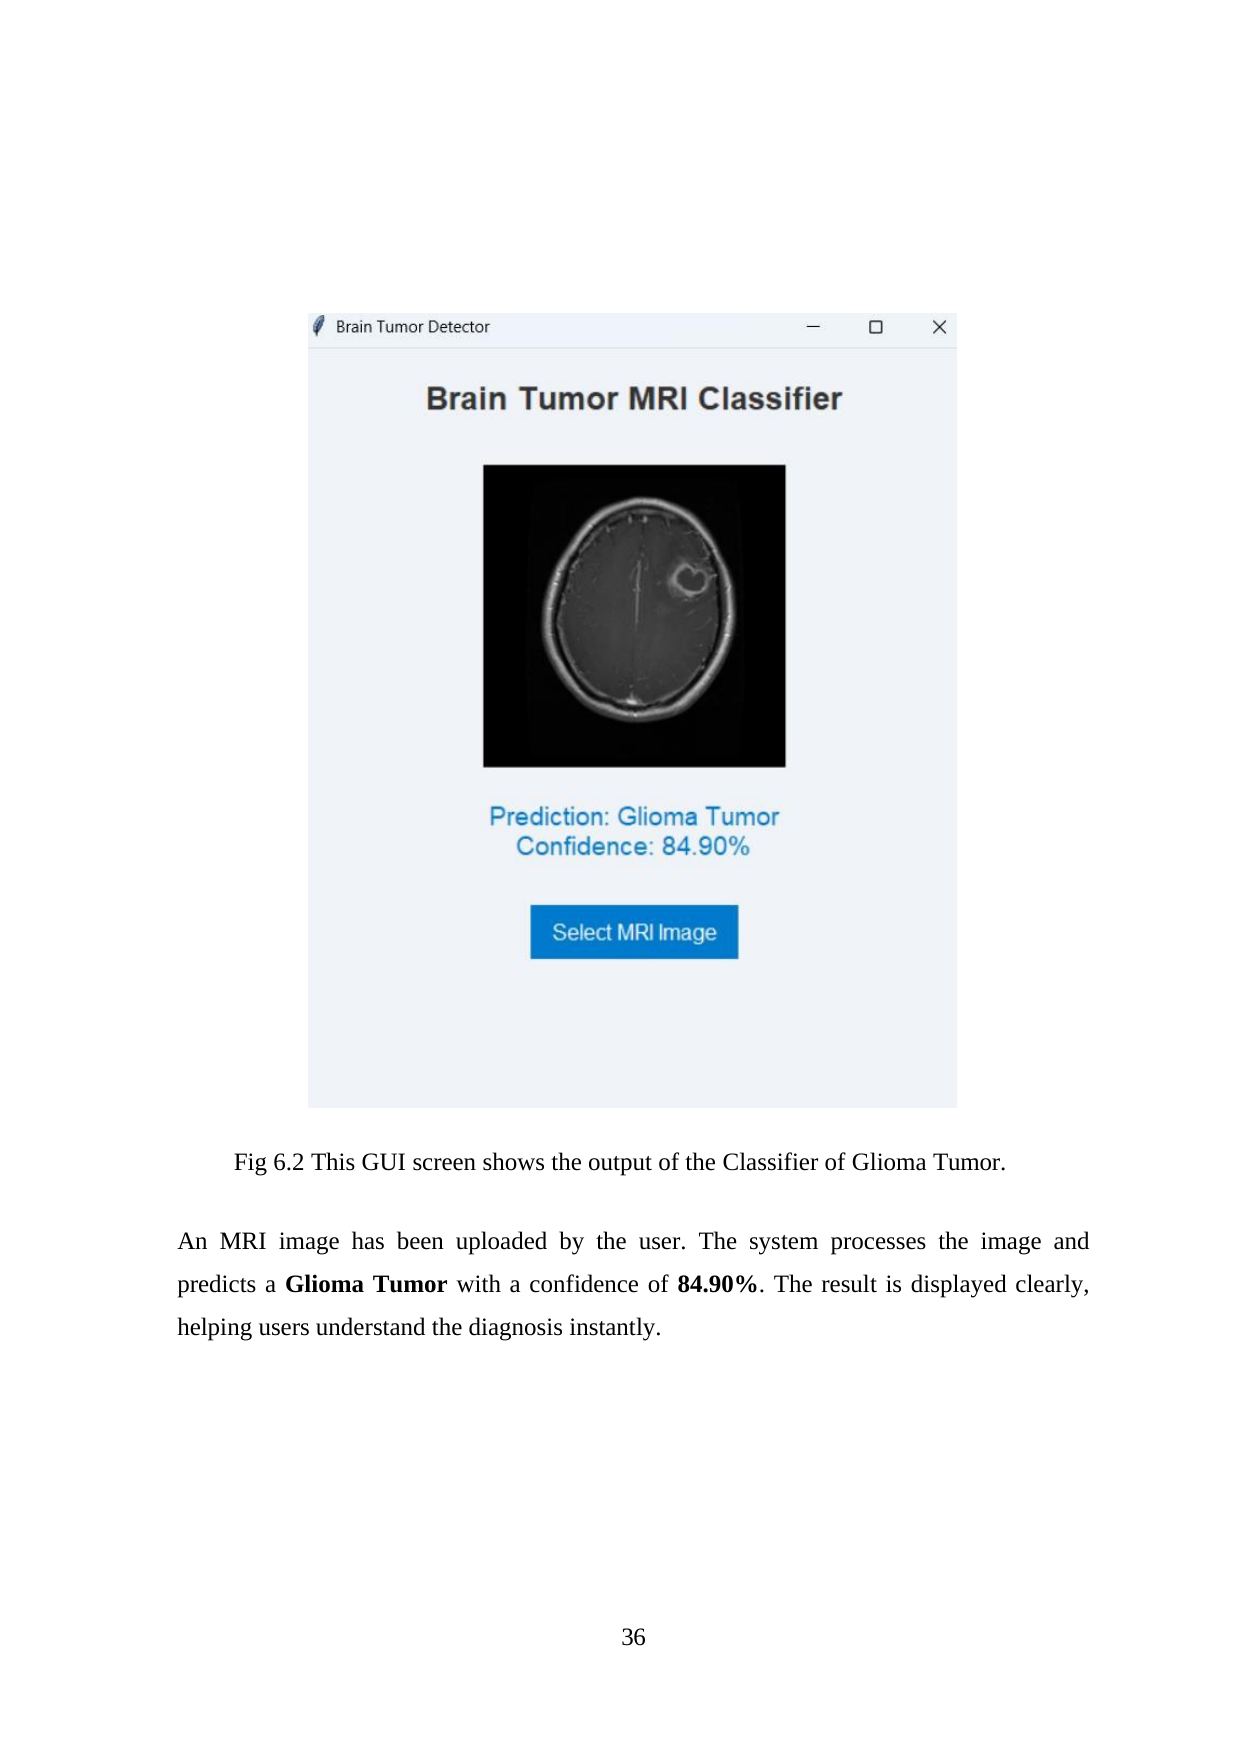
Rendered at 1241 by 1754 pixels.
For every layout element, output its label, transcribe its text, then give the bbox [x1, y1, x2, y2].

picture [308, 313, 958, 1108]
text Fig 6.2 This GUI screen shows the output of the Classifier of Glioma Tumor. [233, 1147, 1137, 1176]
text An MRI image has been uploaded by the user. The system processes the image and predicts a Glioma Tumor with a confidence of 84.90%. The result is displayed clearly, helping users understand the diagnosis instantly. [177, 1226, 1090, 1341]
